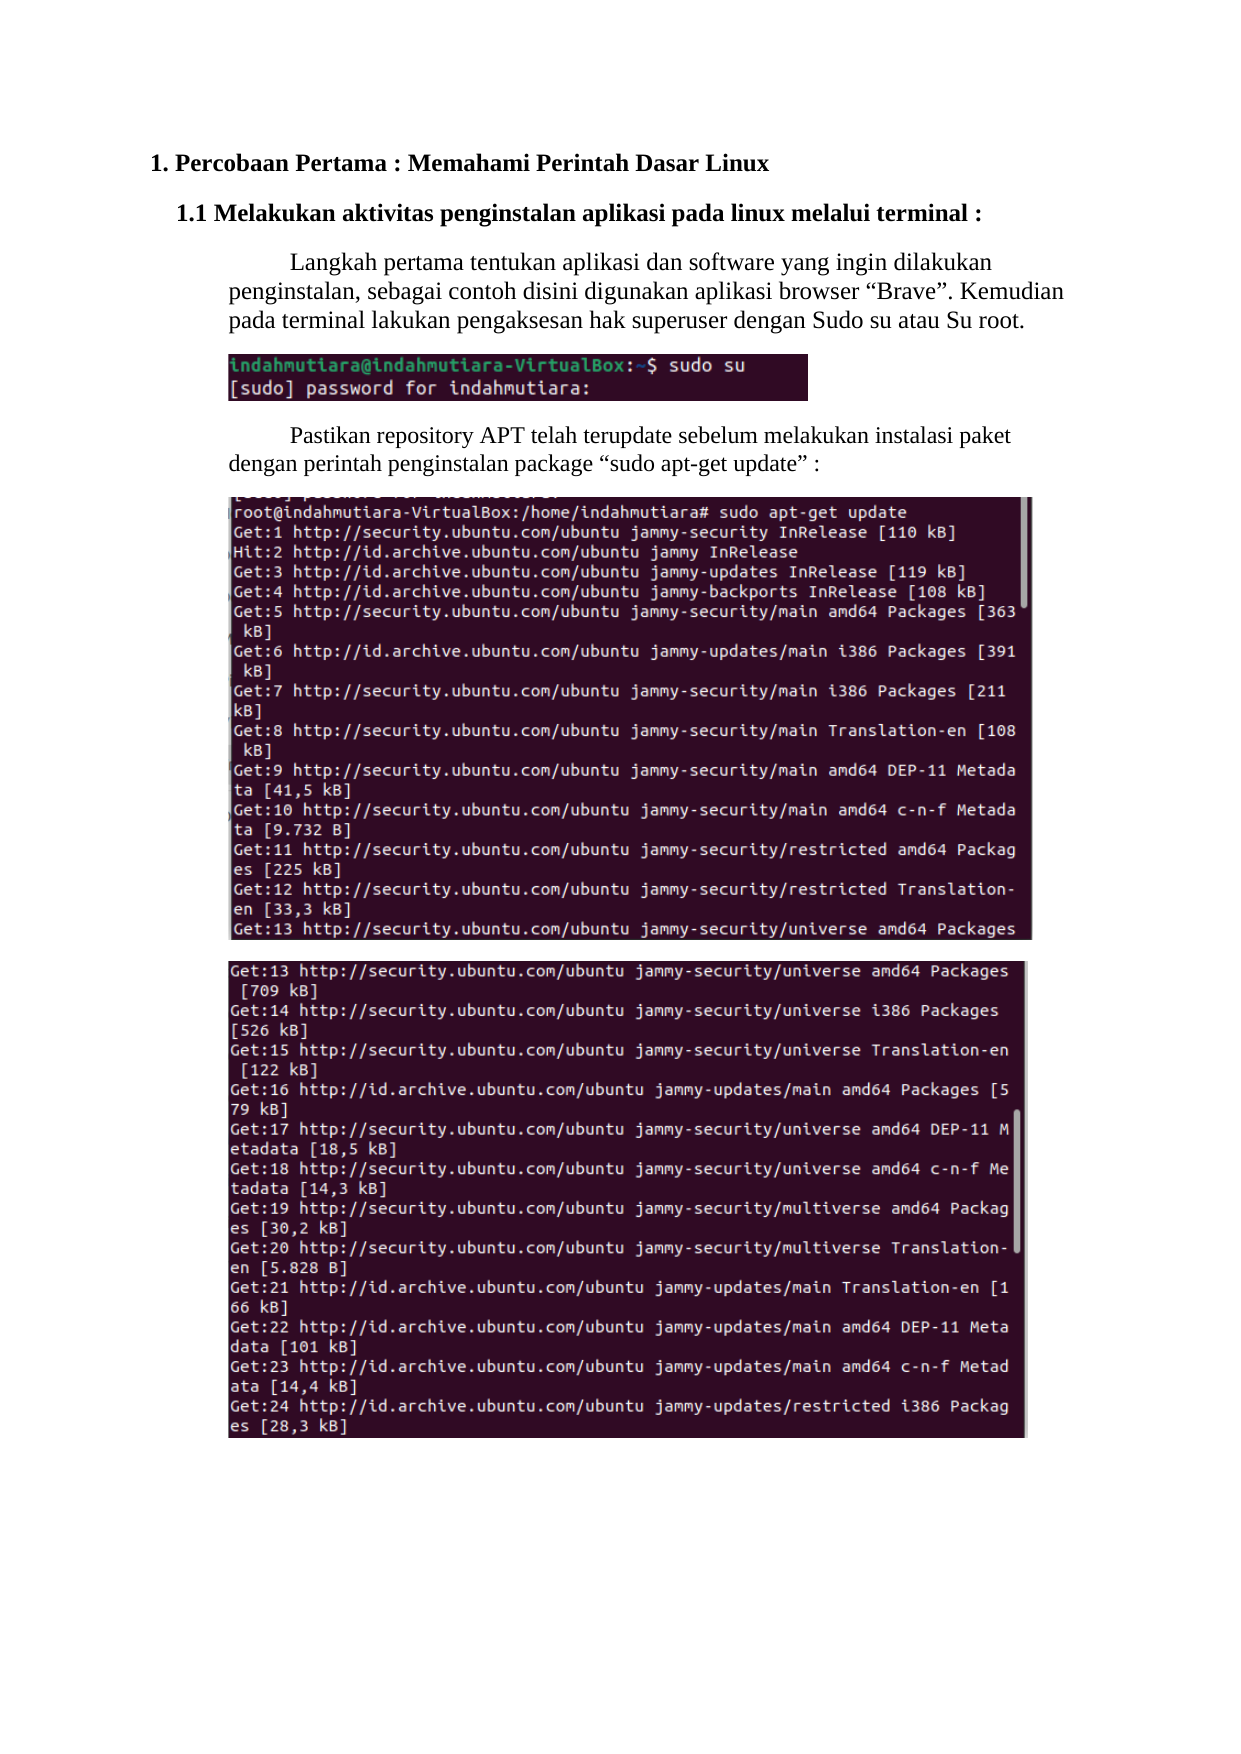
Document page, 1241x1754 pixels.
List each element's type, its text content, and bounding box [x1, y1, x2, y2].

list Melakukan aktivitas penginstalan aplikasi pada linux melalui terminal : [176, 198, 1084, 226]
text Langkah pertama tentukan aplikasi dan software yang ingin dilakukan penginstalan, sebagai contoh disini digunakan aplikasi browser “Brave”. Kemudian pada terminal lakukan pengaksesan hak superuser dengan Sudo su atau Su root. [228, 247, 1084, 334]
picture [228, 354, 808, 401]
text Pastikan repository APT telah terupdate sebelum melakukan instalasi paket dengan perintah penginstalan package “sudo apt-get update” : [228, 422, 1084, 477]
picture [228, 961, 1028, 1438]
picture [228, 497, 1033, 940]
subtitle Percobaan Pertama : Memahami Perintah Dasar Linux [150, 148, 1084, 177]
